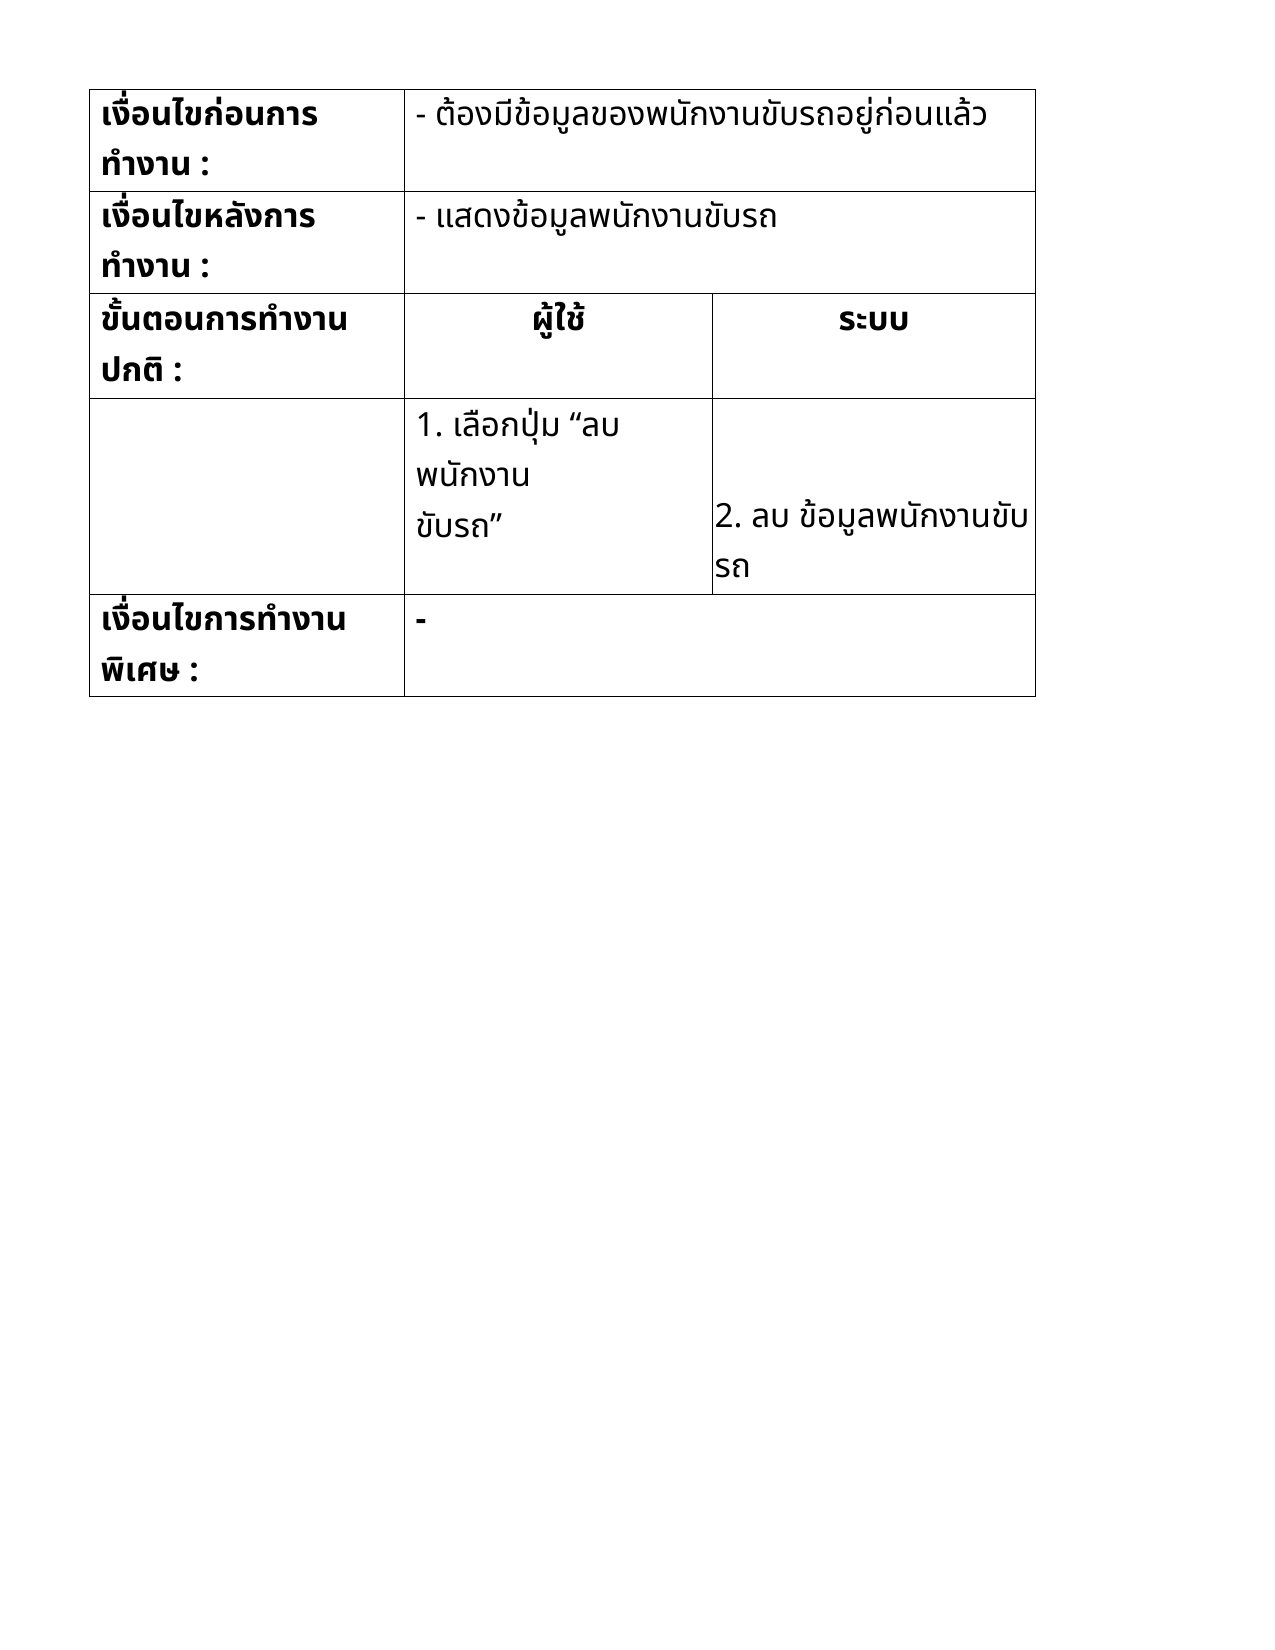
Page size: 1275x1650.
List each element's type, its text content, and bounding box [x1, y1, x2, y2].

table_cell เงื่อนไขหลังการทำงาน : [90, 192, 404, 293]
table_cell ขั้นตอนการทํางานปกติ : [90, 294, 404, 398]
table_cell ระบบ [713, 294, 1035, 398]
table_cell 1. เลือกปุ่ม “ลบพนักงาน ขับรถ” [405, 399, 712, 594]
table_cell - [405, 595, 1035, 696]
table_cell - แสดงข้อมูลพนักงานขับรถ [405, 192, 1035, 293]
table_cell เงื่อนไขการทํางานพิเศษ : [90, 595, 404, 696]
table_cell [90, 399, 404, 594]
table_cell 2. ลบ ข้อมูลพนักงานขับรถ [713, 399, 1035, 594]
table_cell ผู้ใช้ [405, 294, 712, 398]
table_cell - ต้องมีข้อมูลของพนักงานขับรถอยู่ก่อนแล้ว [405, 90, 1035, 191]
table_cell เงื่อนไขก่อนการทำงาน : [90, 90, 404, 191]
